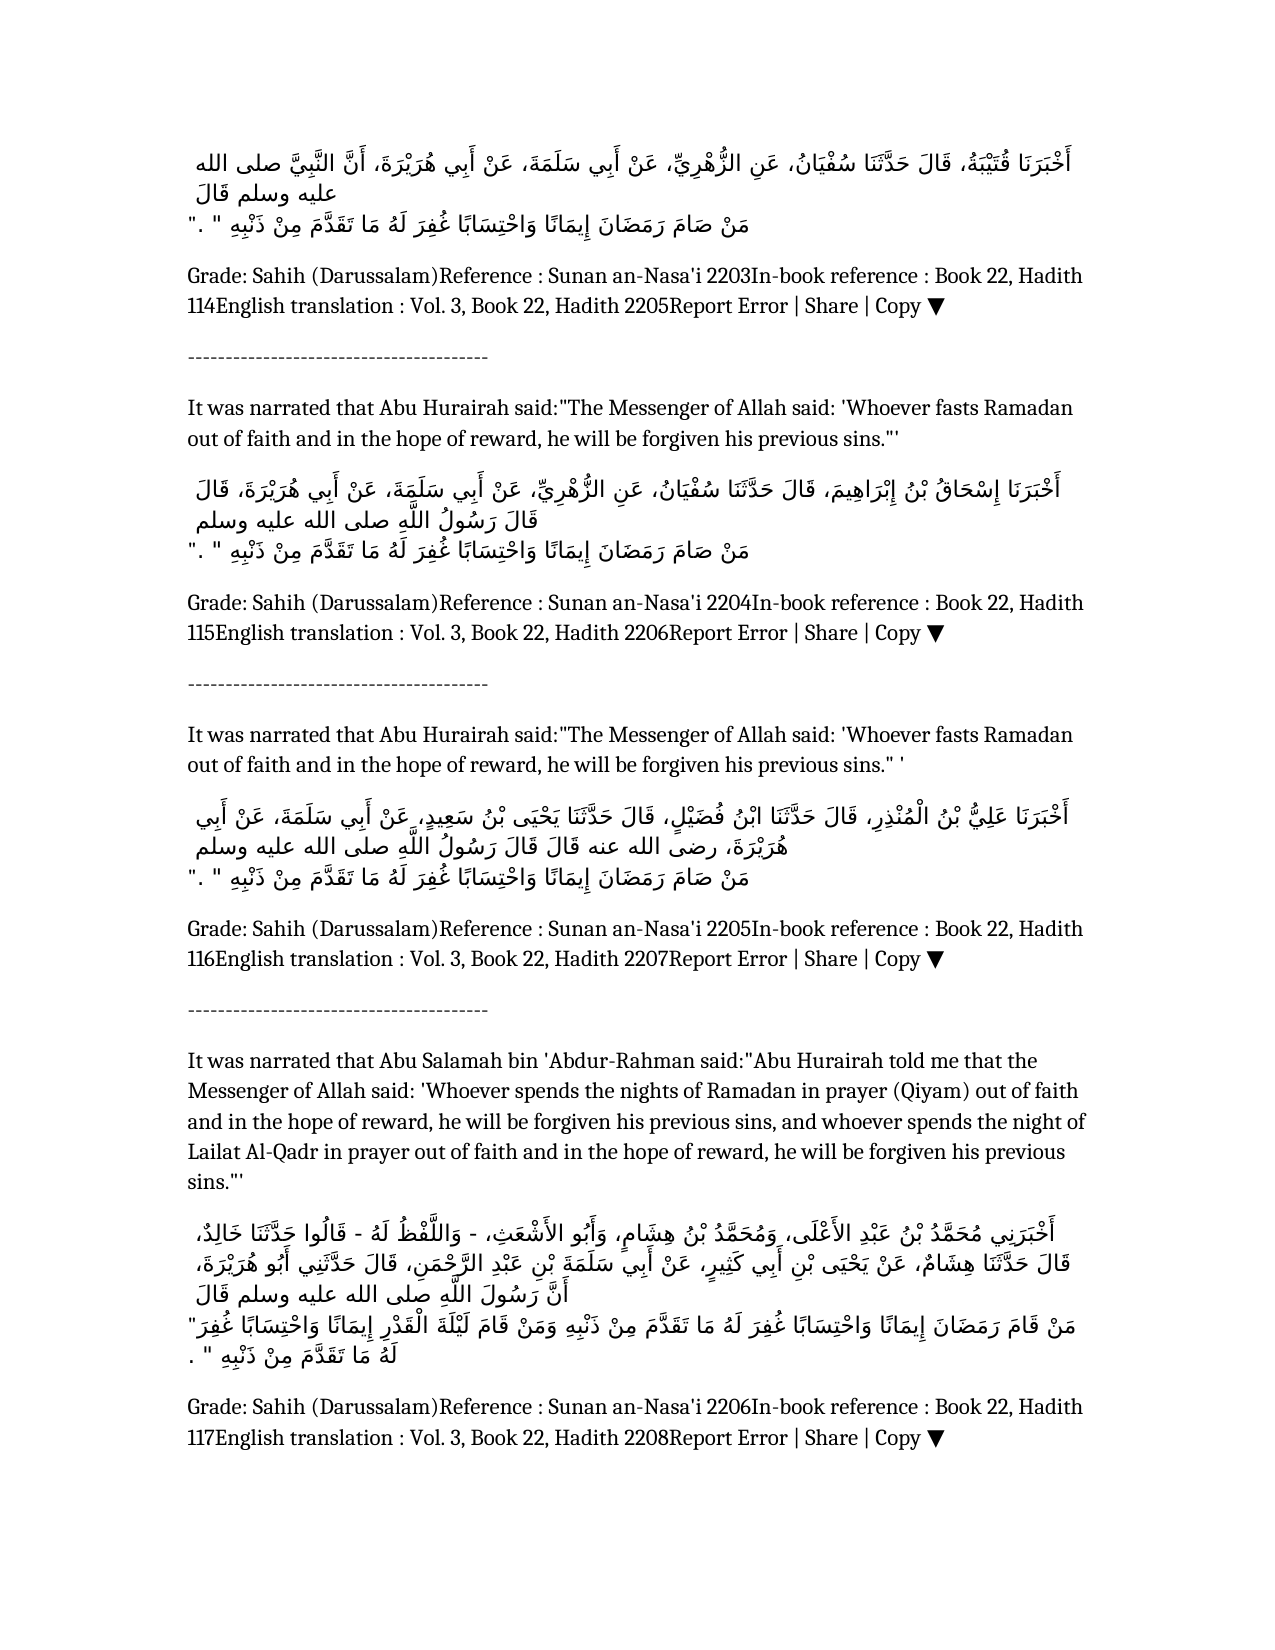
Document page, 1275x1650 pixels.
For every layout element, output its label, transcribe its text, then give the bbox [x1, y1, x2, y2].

text ---------------------------------------- [187, 344, 1087, 371]
text أَخْبَرَنَا عَلِيُّ بْنُ الْمُنْذِرِ، قَالَ حَدَّثَنَا ابْنُ فُضَيْلٍ، قَالَ حَدَّثَنَا يَحْيَى بْنُ سَعِيدٍ، عَنْ أَبِي سَلَمَةَ، عَنْ أَبِي هُرَيْرَةَ، رضى الله عنه قَالَ قَالَ رَسُولُ اللَّهِ صلى الله عليه وسلم ‏ "‏ مَنْ صَامَ رَمَضَانَ إِيمَانًا وَاحْتِسَابًا غُفِرَ لَهُ مَا تَقَدَّمَ مِنْ ذَنْبِهِ ‏"‏ ‏.‏ [187, 803, 1087, 891]
text Grade: Sahih (Darussalam)Reference : Sunan an-Nasa'i 2203In-book reference : Book 22, Hadith 114English translation : Vol. 3, Book 22, Hadith 2205Report Error | Share | Copy ▼ [187, 263, 1087, 319]
text ---------------------------------------- [187, 997, 1087, 1023]
text أَخْبَرَنَا قُتَيْبَةُ، قَالَ حَدَّثَنَا سُفْيَانُ، عَنِ الزُّهْرِيِّ، عَنْ أَبِي سَلَمَةَ، عَنْ أَبِي هُرَيْرَةَ، أَنَّ النَّبِيَّ صلى الله عليه وسلم قَالَ ‏ "‏ مَنْ صَامَ رَمَضَانَ إِيمَانًا وَاحْتِسَابًا غُفِرَ لَهُ مَا تَقَدَّمَ مِنْ ذَنْبِهِ ‏"‏ ‏.‏ [187, 150, 1087, 238]
text It was narrated that Abu Hurairah said:"The Messenger of Allah said: 'Whoever fasts Ramadan out of faith and in the hope of reward, he will be forgiven his previous sins." ' [187, 722, 1087, 778]
text ---------------------------------------- [187, 671, 1087, 697]
text أَخْبَرَنِي مُحَمَّدُ بْنُ عَبْدِ الأَعْلَى، وَمُحَمَّدُ بْنُ هِشَامٍ، وَأَبُو الأَشْعَثِ، - وَاللَّفْظُ لَهُ - قَالُوا حَدَّثَنَا خَالِدٌ، قَالَ حَدَّثَنَا هِشَامٌ، عَنْ يَحْيَى بْنِ أَبِي كَثِيرٍ، عَنْ أَبِي سَلَمَةَ بْنِ عَبْدِ الرَّحْمَنِ، قَالَ حَدَّثَنِي أَبُو هُرَيْرَةَ، أَنَّ رَسُولَ اللَّهِ صلى الله عليه وسلم قَالَ ‏ "‏ مَنْ قَامَ رَمَضَانَ إِيمَانًا وَاحْتِسَابًا غُفِرَ لَهُ مَا تَقَدَّمَ مِنْ ذَنْبِهِ وَمَنْ قَامَ لَيْلَةَ الْقَدْرِ إِيمَانًا وَاحْتِسَابًا غُفِرَ لَهُ مَا تَقَدَّمَ مِنْ ذَنْبِهِ ‏"‏ ‏.‏ [187, 1220, 1087, 1369]
text It was narrated that Abu Salamah bin 'Abdur-Rahman said:"Abu Hurairah told me that the Messenger of Allah said: 'Whoever spends the nights of Ramadan in prayer (Qiyam) out of faith and in the hope of reward, he will be forgiven his previous sins, and whoever spends the night of Lailat Al-Qadr in prayer out of faith and in the hope of reward, he will be forgiven his previous sins."' [187, 1048, 1087, 1195]
text أَخْبَرَنَا إِسْحَاقُ بْنُ إِبْرَاهِيمَ، قَالَ حَدَّثَنَا سُفْيَانُ، عَنِ الزُّهْرِيِّ، عَنْ أَبِي سَلَمَةَ، عَنْ أَبِي هُرَيْرَةَ، قَالَ قَالَ رَسُولُ اللَّهِ صلى الله عليه وسلم ‏ "‏ مَنْ صَامَ رَمَضَانَ إِيمَانًا وَاحْتِسَابًا غُفِرَ لَهُ مَا تَقَدَّمَ مِنْ ذَنْبِهِ ‏"‏ ‏.‏ [187, 476, 1087, 564]
text It was narrated that Abu Hurairah said:"The Messenger of Allah said: 'Whoever fasts Ramadan out of faith and in the hope of reward, he will be forgiven his previous sins."' [187, 395, 1087, 452]
text Grade: Sahih (Darussalam)Reference : Sunan an-Nasa'i 2205In-book reference : Book 22, Hadith 116English translation : Vol. 3, Book 22, Hadith 2207Report Error | Share | Copy ▼ [187, 916, 1087, 972]
text Grade: Sahih (Darussalam)Reference : Sunan an-Nasa'i 2206In-book reference : Book 22, Hadith 117English translation : Vol. 3, Book 22, Hadith 2208Report Error | Share | Copy ▼ [187, 1394, 1087, 1451]
text Grade: Sahih (Darussalam)Reference : Sunan an-Nasa'i 2204In-book reference : Book 22, Hadith 115English translation : Vol. 3, Book 22, Hadith 2206Report Error | Share | Copy ▼ [187, 589, 1087, 646]
